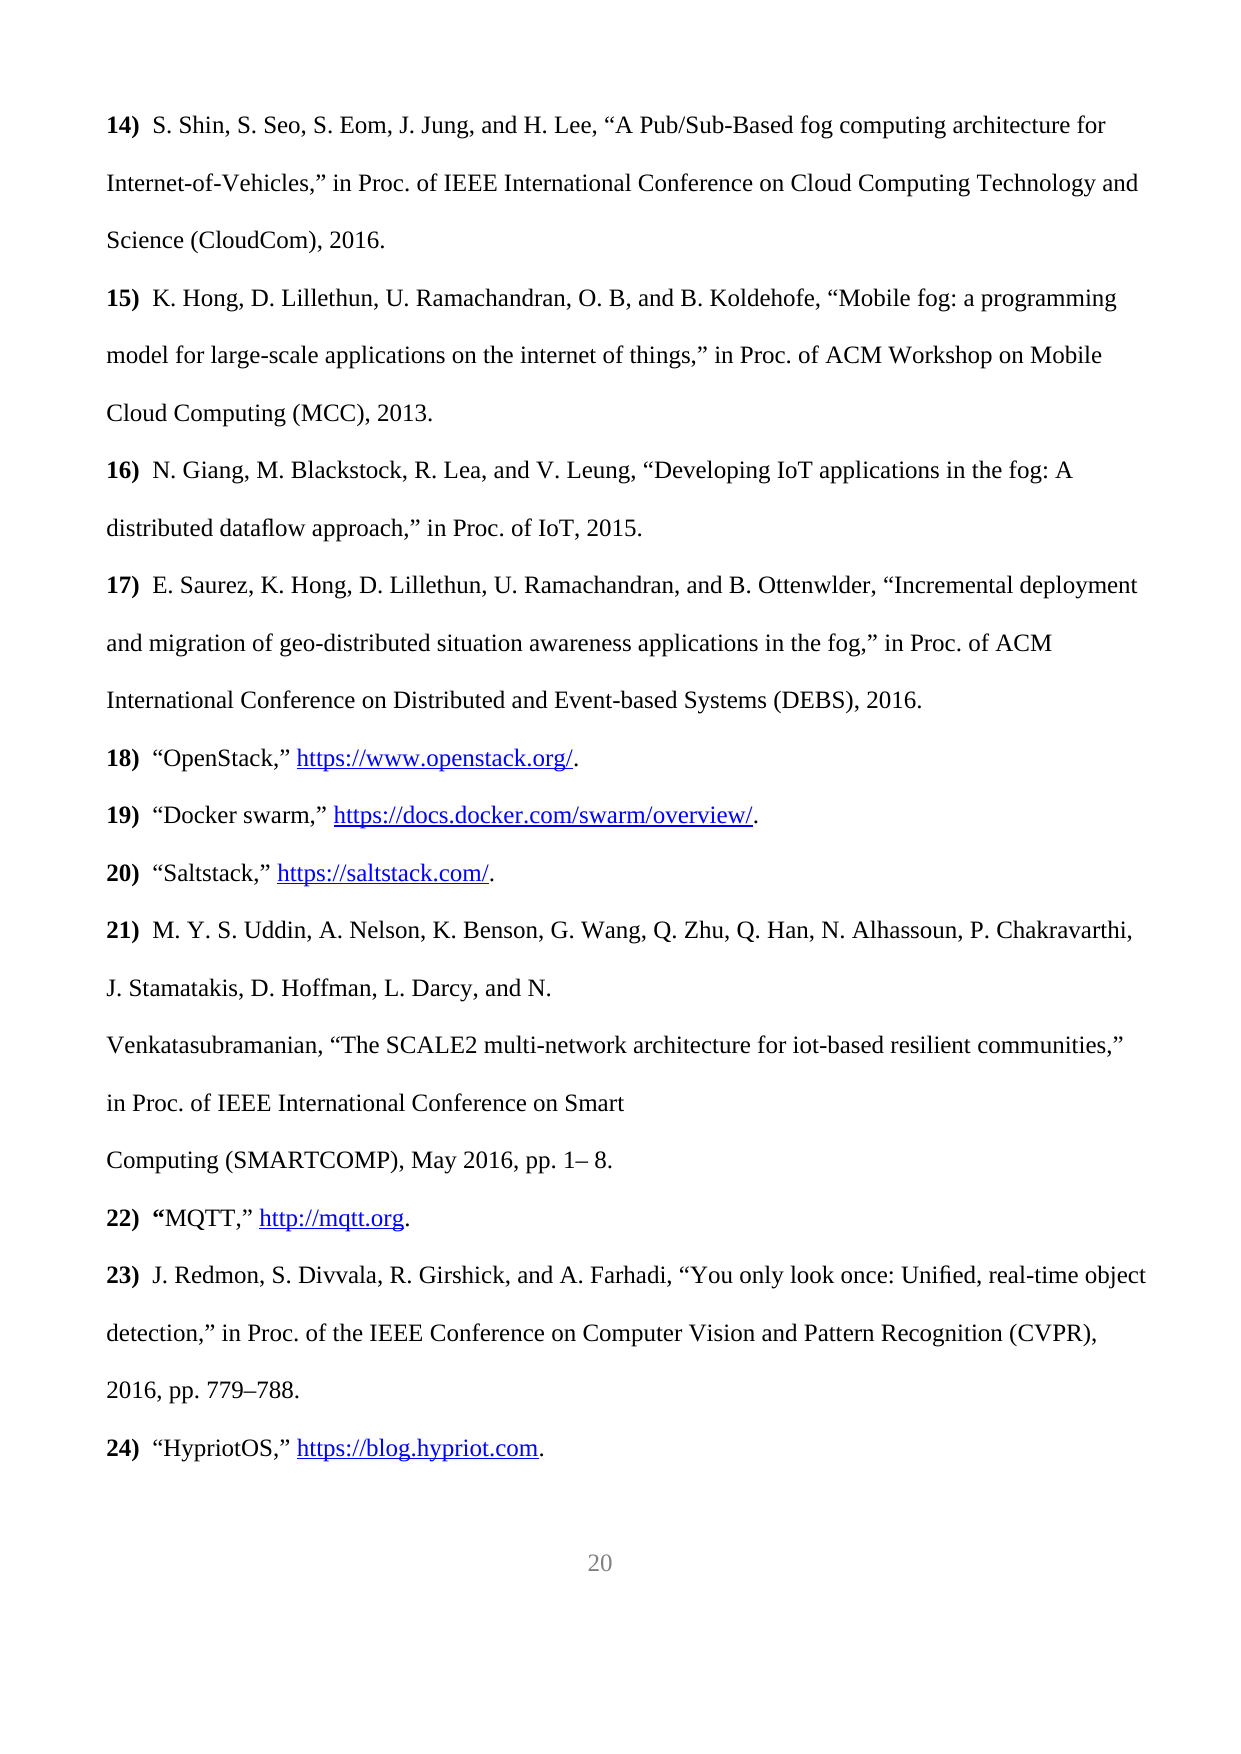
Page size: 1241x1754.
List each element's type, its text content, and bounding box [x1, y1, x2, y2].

text Computing (SMARTCOMP), May 2016, pp. 1– 8. [106, 1145, 1146, 1174]
text 19) “Docker swarm,” https://docs.docker.com/swarm/overview/. [106, 800, 1146, 829]
text 15) K. Hong, D. Lillethun, U. Ramachandran, O. B, and B. Koldehofe, “Mobile fog: a programming model for large-scale applications on the internet of things,” in Proc. of ACM Workshop on Mobile Cloud Computing (MCC), 2013. [106, 283, 1146, 427]
text 17) E. Saurez, K. Hong, D. Lillethun, U. Ramachandran, and B. Ottenwlder, “Incremental deployment and migration of geo-distributed situation awareness applications in the fog,” in Proc. of ACM International Conference on Distributed and Event-based Systems (DEBS), 2016. [106, 570, 1146, 714]
text 23) J. Redmon, S. Divvala, R. Girshick, and A. Farhadi, “You only look once: Uniﬁed, real-time object detection,” in Proc. of the IEEE Conference on Computer Vision and Pattern Recognition (CVPR), 2016, pp. 779–788. [106, 1260, 1146, 1404]
text 21) M. Y. S. Uddin, A. Nelson, K. Benson, G. Wang, Q. Zhu, Q. Han, N. Alhassoun, P. Chakravarthi, J. Stamatakis, D. Hoffman, L. Darcy, and N. [106, 915, 1146, 1002]
text 14) S. Shin, S. Seo, S. Eom, J. Jung, and H. Lee, “A Pub/Sub-Based fog computing architecture for Internet-of-Vehicles,” in Proc. of IEEE International Conference on Cloud Computing Technology and Science (CloudCom), 2016. [106, 110, 1146, 254]
text 18) “OpenStack,” https://www.openstack.org/. [106, 743, 1146, 772]
text 16) N. Giang, M. Blackstock, R. Lea, and V. Leung, “Developing IoT applications in the fog: A distributed dataﬂow approach,” in Proc. of IoT, 2015. [106, 455, 1146, 542]
text Venkatasubramanian, “The SCALE2 multi-network architecture for iot-based resilient communities,” in Proc. of IEEE International Conference on Smart [106, 1030, 1146, 1117]
text 20 [556, 1548, 1146, 1577]
text 22) “MQTT,” http://mqtt.org. [106, 1203, 1146, 1232]
text 24) “HypriotOS,” https://blog.hypriot.com. [106, 1433, 1146, 1462]
text 20) “Saltstack,” https://saltstack.com/. [106, 858, 1146, 887]
